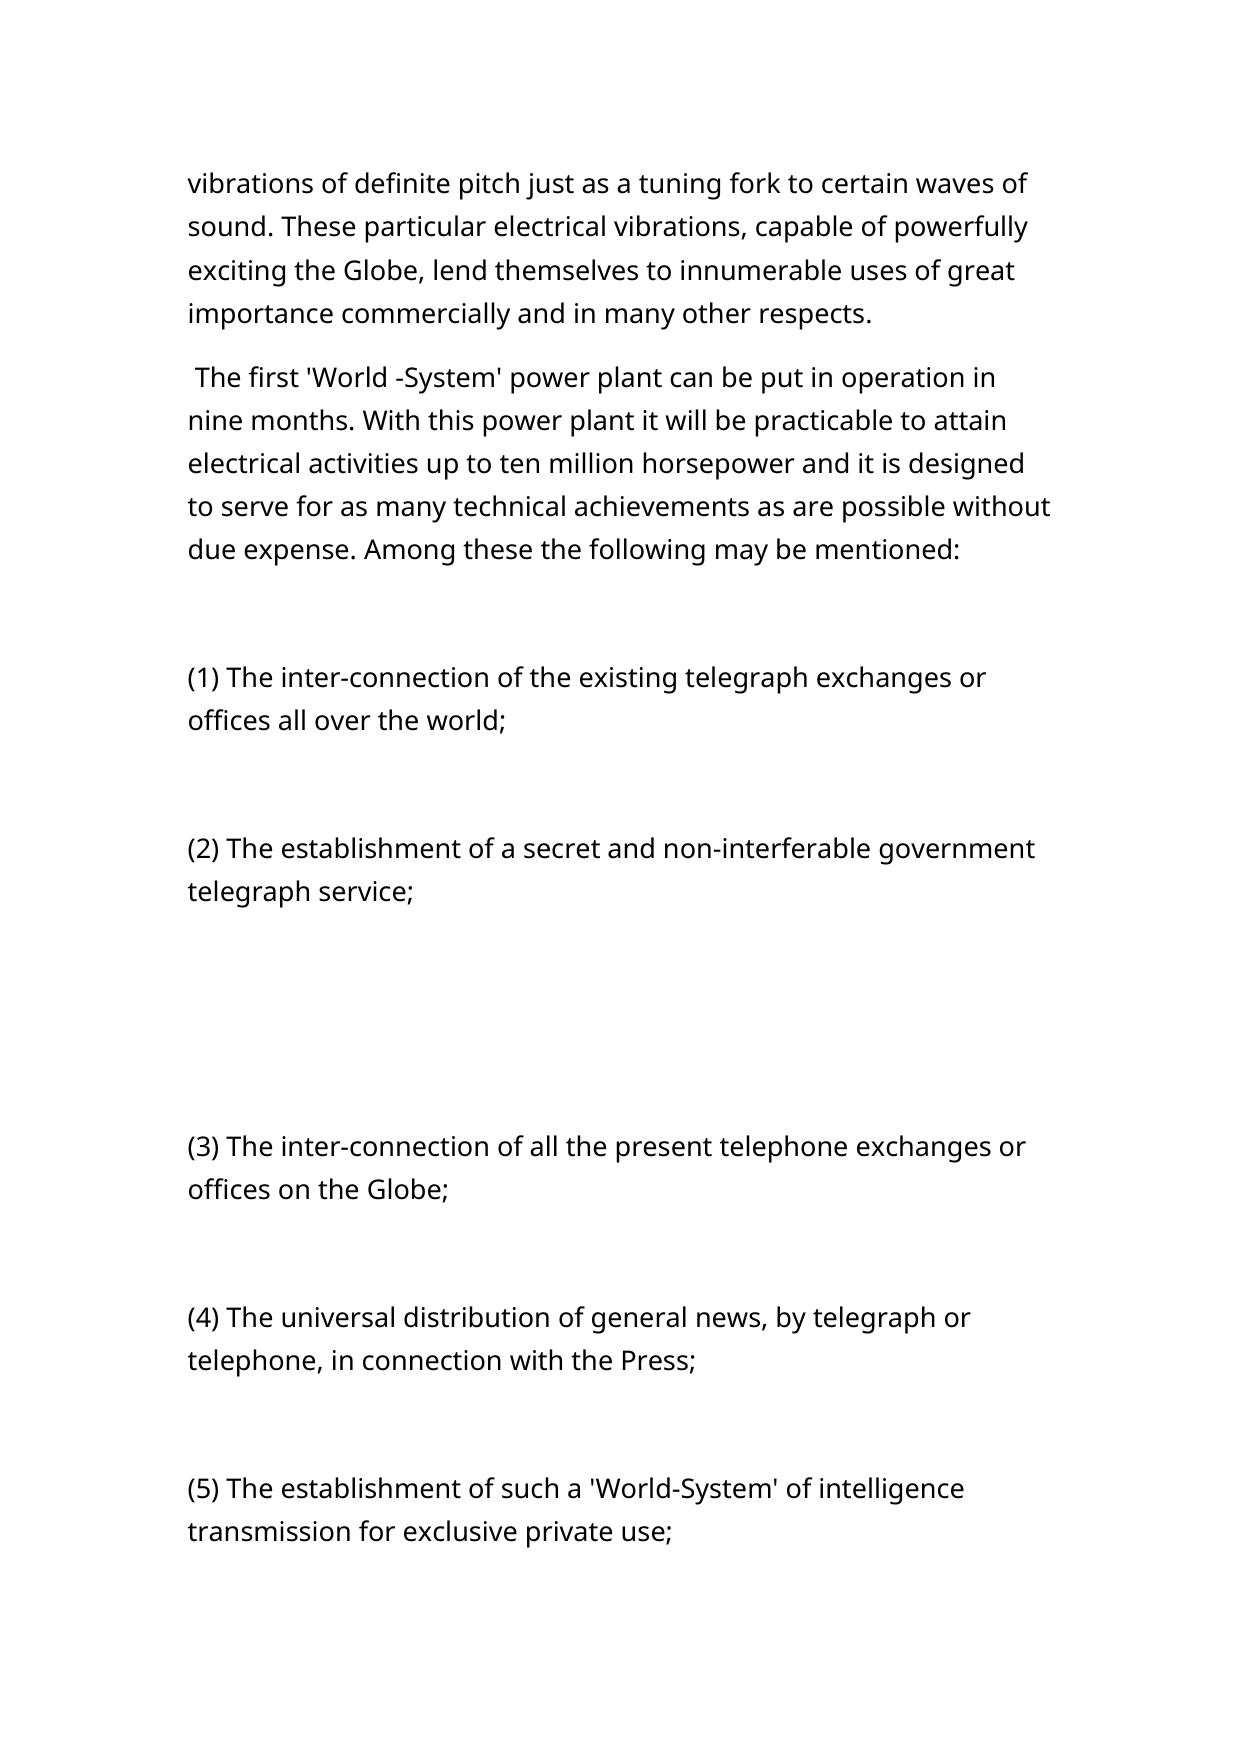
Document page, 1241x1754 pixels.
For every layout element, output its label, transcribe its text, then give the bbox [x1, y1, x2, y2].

text (2) The establishment of a secret and non-interferable government telegraph service; [187, 829, 1053, 909]
text The first 'World -System' power plant can be put in operation in nine months. With this power plant it will be practicable to attain electrical activities up to ten million horsepower and it is designed to serve for as many technical achievements as are possible without due expense. Among these the following may be mentioned: [187, 358, 1053, 568]
text (1) The inter-connection of the existing telegraph exchanges or offices all over the world; [187, 658, 1053, 738]
text (4) The universal distribution of general news, by telegraph or telephone, in connection with the Press; [187, 1298, 1053, 1379]
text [187, 164, 1053, 331]
text (3) The inter-connection of all the present telephone exchanges or offices on the Globe; [187, 1127, 1053, 1208]
text (5) The establishment of such a 'World-System' of intelligence transmission for exclusive private use; [187, 1469, 1053, 1549]
